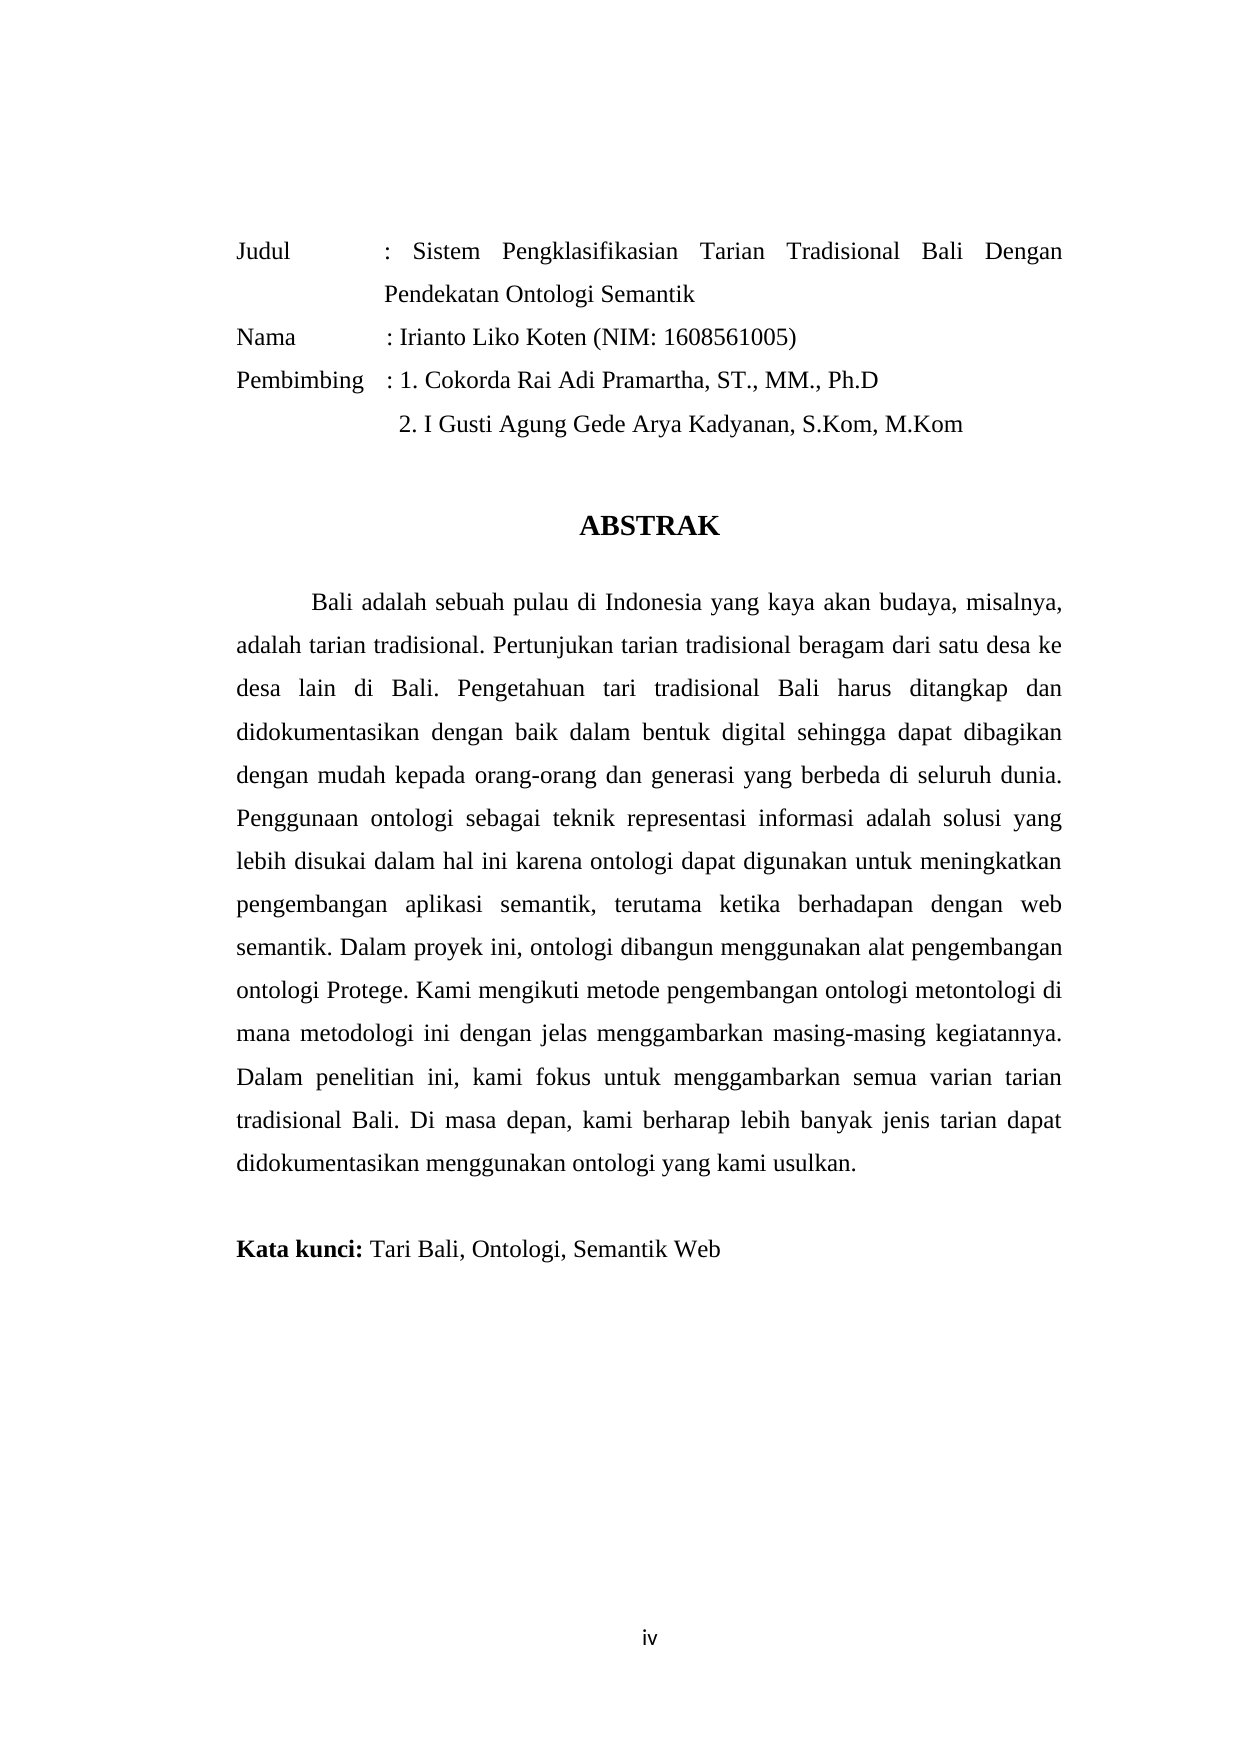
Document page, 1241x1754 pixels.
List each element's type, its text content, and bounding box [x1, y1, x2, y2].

text Bali adalah sebuah pulau di Indonesia yang kaya akan budaya, misalnya, adalah tarian tradisional. Pertunjukan tarian tradisional beragam dari satu desa ke desa lain di Bali. Pengetahuan tari tradisional Bali harus ditangkap dan didokumentasikan dengan baik dalam bentuk digital sehingga dapat dibagikan dengan mudah kepada orang-orang dan generasi yang berbeda di seluruh dunia. Penggunaan ontologi sebagai teknik representasi informasi adalah solusi yang lebih disukai dalam hal ini karena ontologi dapat digunakan untuk meningkatkan pengembangan aplikasi semantik, terutama ketika berhadapan dengan web semantik. Dalam proyek ini, ontologi dibangun menggunakan alat pengembangan ontologi Protege. Kami mengikuti metode pengembangan ontologi metontologi di mana metodologi ini dengan jelas menggambarkan masing-masing kegiatannya. Dalam penelitian ini, kami fokus untuk menggambarkan semua varian tarian tradisional Bali. Di masa depan, kami berharap lebih banyak jenis tarian dapat didokumentasikan menggunakan ontologi yang kami usulkan. [236, 587, 1063, 1177]
text Judul : Sistem Pengklasifikasian Tarian Tradisional Bali Dengan Pendekatan Ontologi Semantik [236, 236, 1063, 308]
text Pembimbing : 1. Cokorda Rai Adi Pramartha, ST., MM., Ph.D [236, 366, 1063, 394]
text 2. I Gusti Agung Gede Arya Kadyanan, S.Kom, M.Kom [386, 409, 1063, 437]
text Kata kunci: Tari Bali, Ontologi, Semantik Web [236, 1234, 1063, 1263]
text Nama : Irianto Liko Koten (NIM: 1608561005) [236, 322, 1063, 351]
subtitle ABSTRAK [236, 508, 1063, 541]
